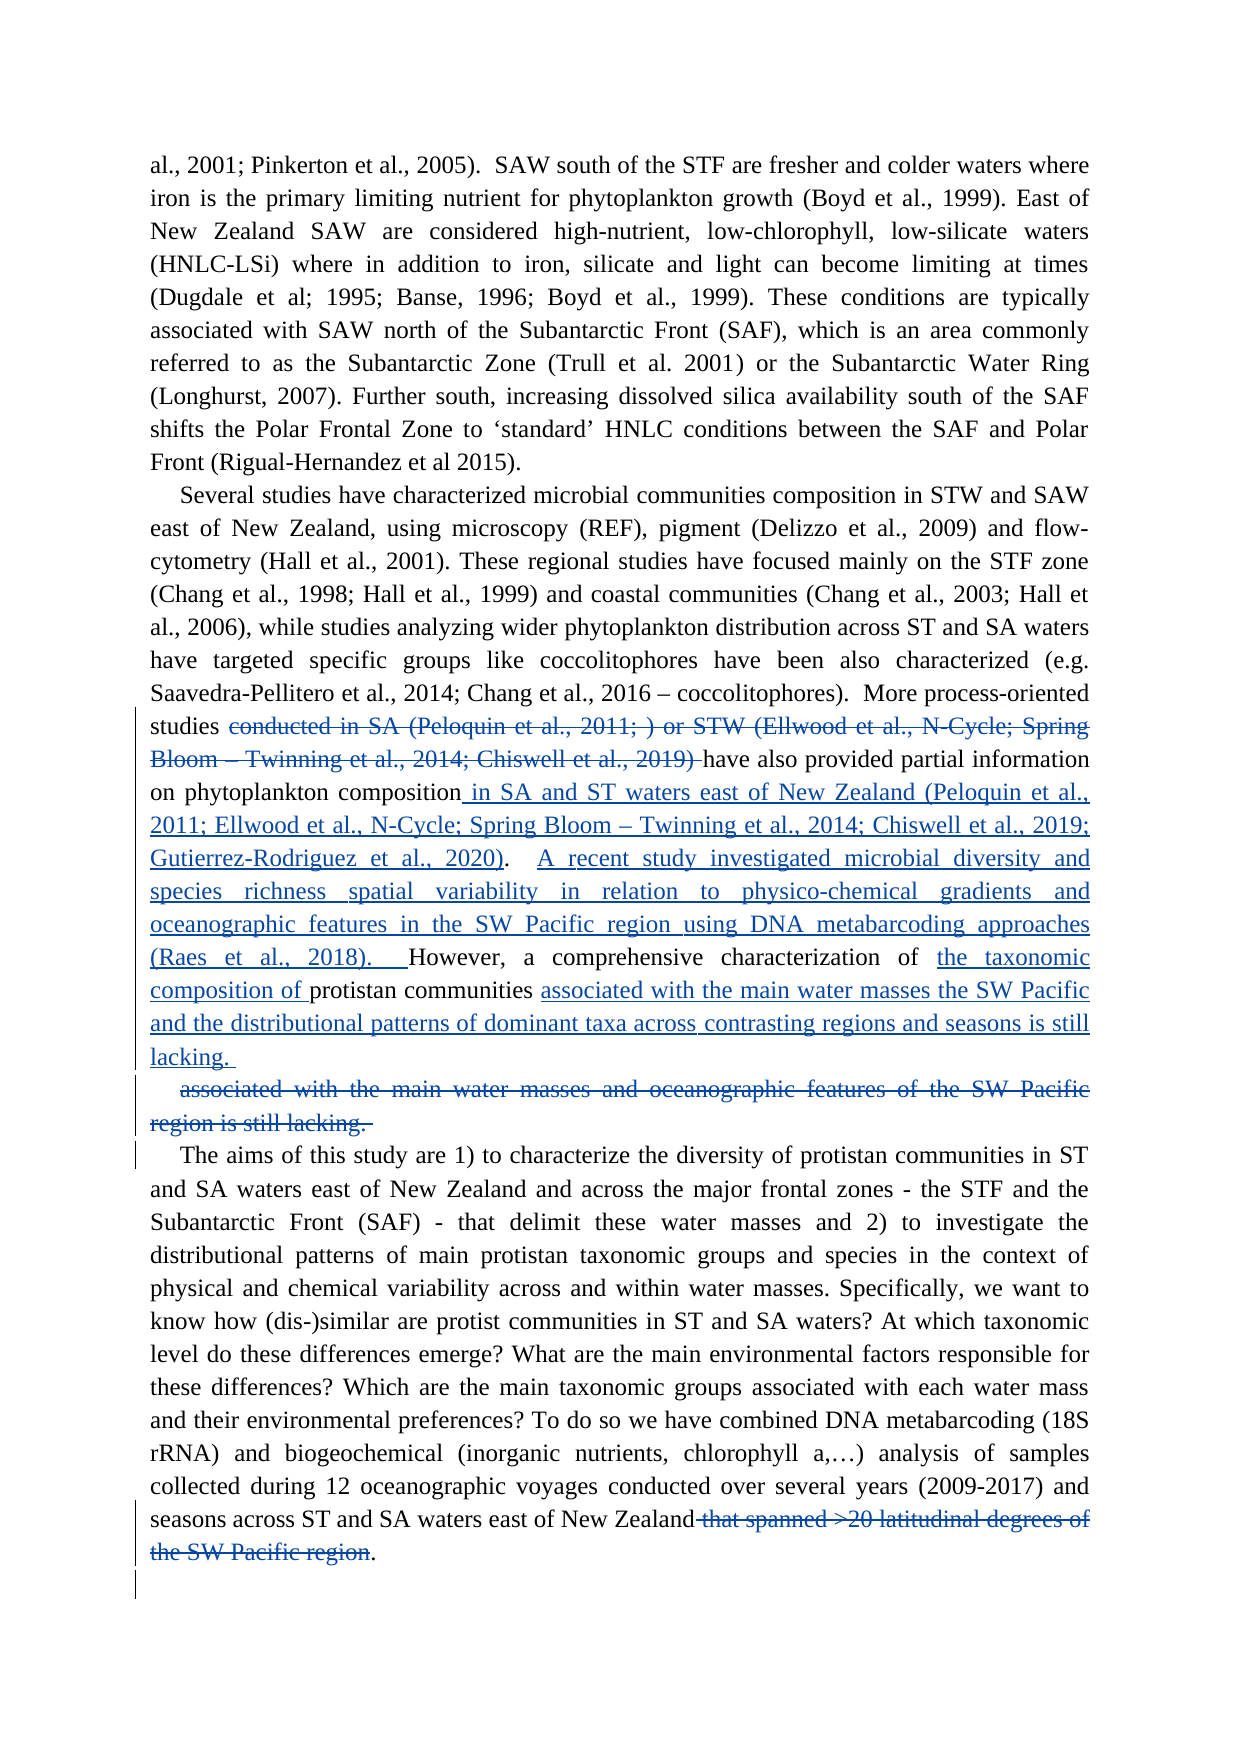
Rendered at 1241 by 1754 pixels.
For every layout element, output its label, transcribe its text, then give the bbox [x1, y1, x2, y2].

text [150, 150, 1090, 476]
text The aims of this study are 1) to characterize the diversity of protistan communities in ST and SA waters east of New Zealand and across the major frontal zones - the STF and the Subantarctic Front (SAF) - that delimit these water masses and 2) to investigate the distributional patterns of main protistan taxonomic groups and species in the context of physical and chemical variability across and within water masses. Specifically, we want to know how (dis-)similar are protist communities in ST and SA waters? At which taxonomic level do these differences emerge? What are the main environmental factors responsible for these differences? Which are the main taxonomic groups associated with each water mass and their environmental preferences? To do so we have combined DNA metabarcoding (18S rRNA) and biogeochemical (inorganic nutrients, chlorophyll a,…) analysis of samples collected during 12 oceanographic voyages conducted over several years (2009-2017) and seasons across ST and SA waters east of New Zealand. [150, 1141, 1090, 1566]
text Several studies have characterized microbial communities composition in STW and SAW east of New Zealand, using microscopy (REF), pigment (Delizzo et al., 2009) and flow-cytometry (Hall et al., 2001). These regional studies have focused mainly on the STF zone (Chang et al., 1998; Hall et al., 1999) and coastal communities (Chang et al., 2003; Hall et al., 2006), while studies analyzing wider phytoplankton distribution across ST and SA waters have targeted specific groups like coccolitophores have been also characterized (e.g. Saavedra-Pellitero et al., 2014; Chang et al., 2016 – coccolitophores). More process-oriented studies have also provided partial information on phytoplankton composition. However, a comprehensive characterization of protistan communities [150, 837, 1090, 901]
text Several studies have characterized microbial communities composition in STW and SAW east of New Zealand, using microscopy (REF), pigment (Delizzo et al., 2009) and flow-cytometry (Hall et al., 2001). These regional studies have focused mainly on the STF zone (Chang et al., 1998; Hall et al., 1999) and coastal communities (Chang et al., 2003; Hall et al., 2006), while studies analyzing wider phytoplankton distribution across ST and SA waters have targeted specific groups like coccolitophores have been also characterized (e.g. Saavedra-Pellitero et al., 2014; Chang et al., 2016 – coccolitophores). More process-oriented studies have also provided partial information on phytoplankton composition. However, a comprehensive characterization of protistan communities [150, 480, 1090, 835]
text Several studies have characterized microbial communities composition in STW and SAW east of New Zealand, using microscopy (REF), pigment (Delizzo et al., 2009) and flow-cytometry (Hall et al., 2001). These regional studies have focused mainly on the STF zone (Chang et al., 1998; Hall et al., 1999) and coastal communities (Chang et al., 2003; Hall et al., 2006), while studies analyzing wider phytoplankton distribution across ST and SA waters have targeted specific groups like coccolitophores have been also characterized (e.g. Saavedra-Pellitero et al., 2014; Chang et al., 2016 – coccolitophores). More process-oriented studies have also provided partial information on phytoplankton composition. However, a comprehensive characterization of protistan communities [150, 935, 1090, 1033]
